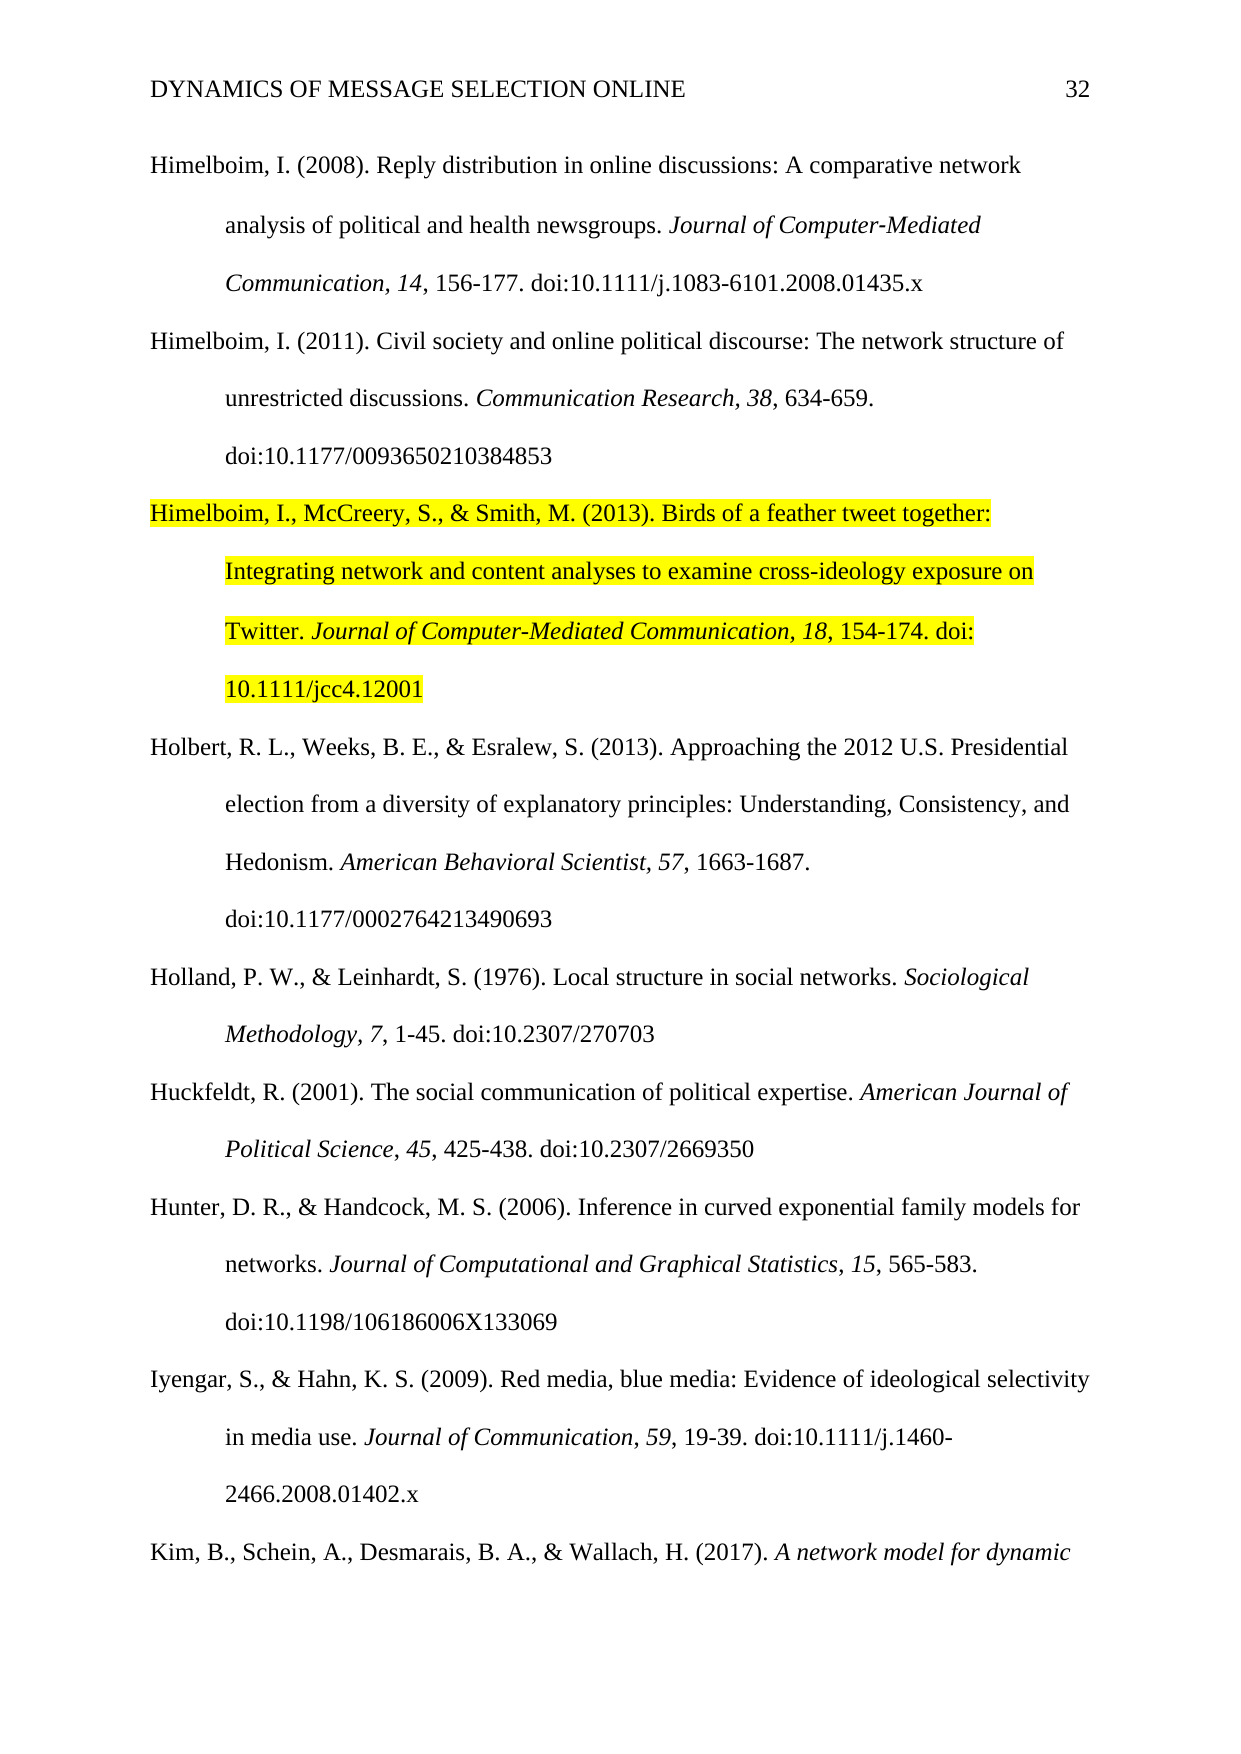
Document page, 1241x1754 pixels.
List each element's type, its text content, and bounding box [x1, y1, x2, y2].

text Iyengar, S., & Hahn, K. S. (2009). Red media, blue media: Evidence of ideological selectivity in media use. Journal of Communication, 59, 19-39. doi:10.1111/j.1460-2466.2008.01402.x [150, 1364, 1090, 1508]
text Himelboim, I. (2011). Civil society and online political discourse: The network structure of unrestricted discussions. Communication Research, 38, 634-659. doi:10.1177/0093650210384853 [150, 326, 1090, 470]
text Holbert, R. L., Weeks, B. E., & Esralew, S. (2013). Approaching the 2012 U.S. Presidential election from a diversity of explanatory principles: Understanding, Consistency, and Hedonism. American Behavioral Scientist, 57, 1663-1687. doi:10.1177/0002764213490693 [150, 732, 1090, 933]
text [150, 1537, 1090, 1566]
text Himelboim, I., McCreery, S., & Smith, M. (2013). Birds of a feather tweet together: Integrating network and content analyses to examine cross-ideology exposure on Twitter. Journal of Computer-Mediated Communication, 18, 154-174. doi: 10.1111/jcc4.12001 [150, 498, 1090, 703]
text Huckfeldt, R. (2001). The social communication of political expertise. American Journal of Political Science, 45, 425-438. doi:10.2307/2669350 [150, 1077, 1090, 1163]
text Holland, P. W., & Leinhardt, S. (1976). Local structure in social networks. Sociological Methodology, 7, 1-45. doi:10.2307/270703 [150, 962, 1090, 1048]
text Hunter, D. R., & Handcock, M. S. (2006). Inference in curved exponential family models for networks. Journal of Computational and Graphical Statistics, 15, 565-583. doi:10.1198/106186006X133069 [150, 1192, 1090, 1336]
text Himelboim, I. (2008). Reply distribution in online discussions: A comparative network analysis of political and health newsgroups. Journal of Computer‐Mediated Communication, 14, 156-177. doi:10.1111/j.1083-6101.2008.01435.x [150, 150, 1090, 297]
